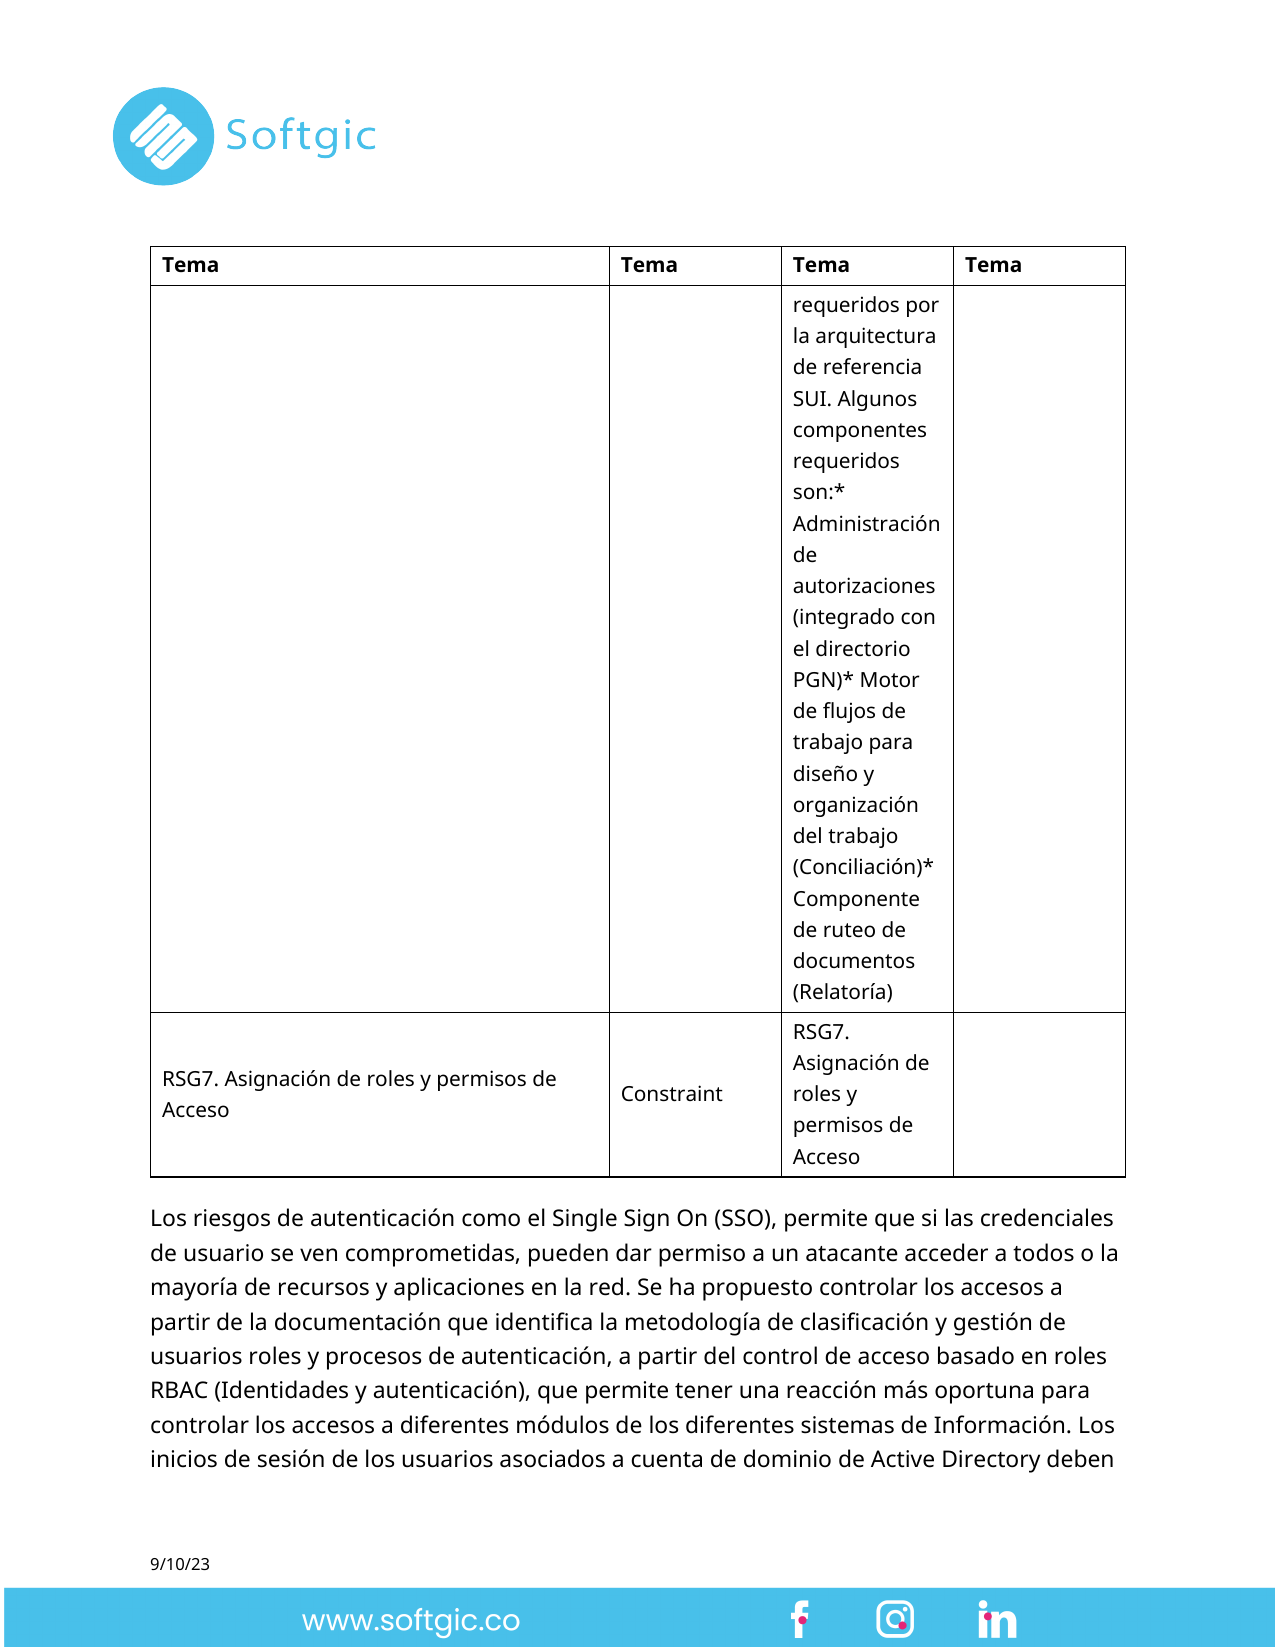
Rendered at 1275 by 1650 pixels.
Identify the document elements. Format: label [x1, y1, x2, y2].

text [150, 1202, 1125, 1474]
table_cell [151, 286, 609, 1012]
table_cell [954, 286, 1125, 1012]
picture [4, 0, 1275, 1647]
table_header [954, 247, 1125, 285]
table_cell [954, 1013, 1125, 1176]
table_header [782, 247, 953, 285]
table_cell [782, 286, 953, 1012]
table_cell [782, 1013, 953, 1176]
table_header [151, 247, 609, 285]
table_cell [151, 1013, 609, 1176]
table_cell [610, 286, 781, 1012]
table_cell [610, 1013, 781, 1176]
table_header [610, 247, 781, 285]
